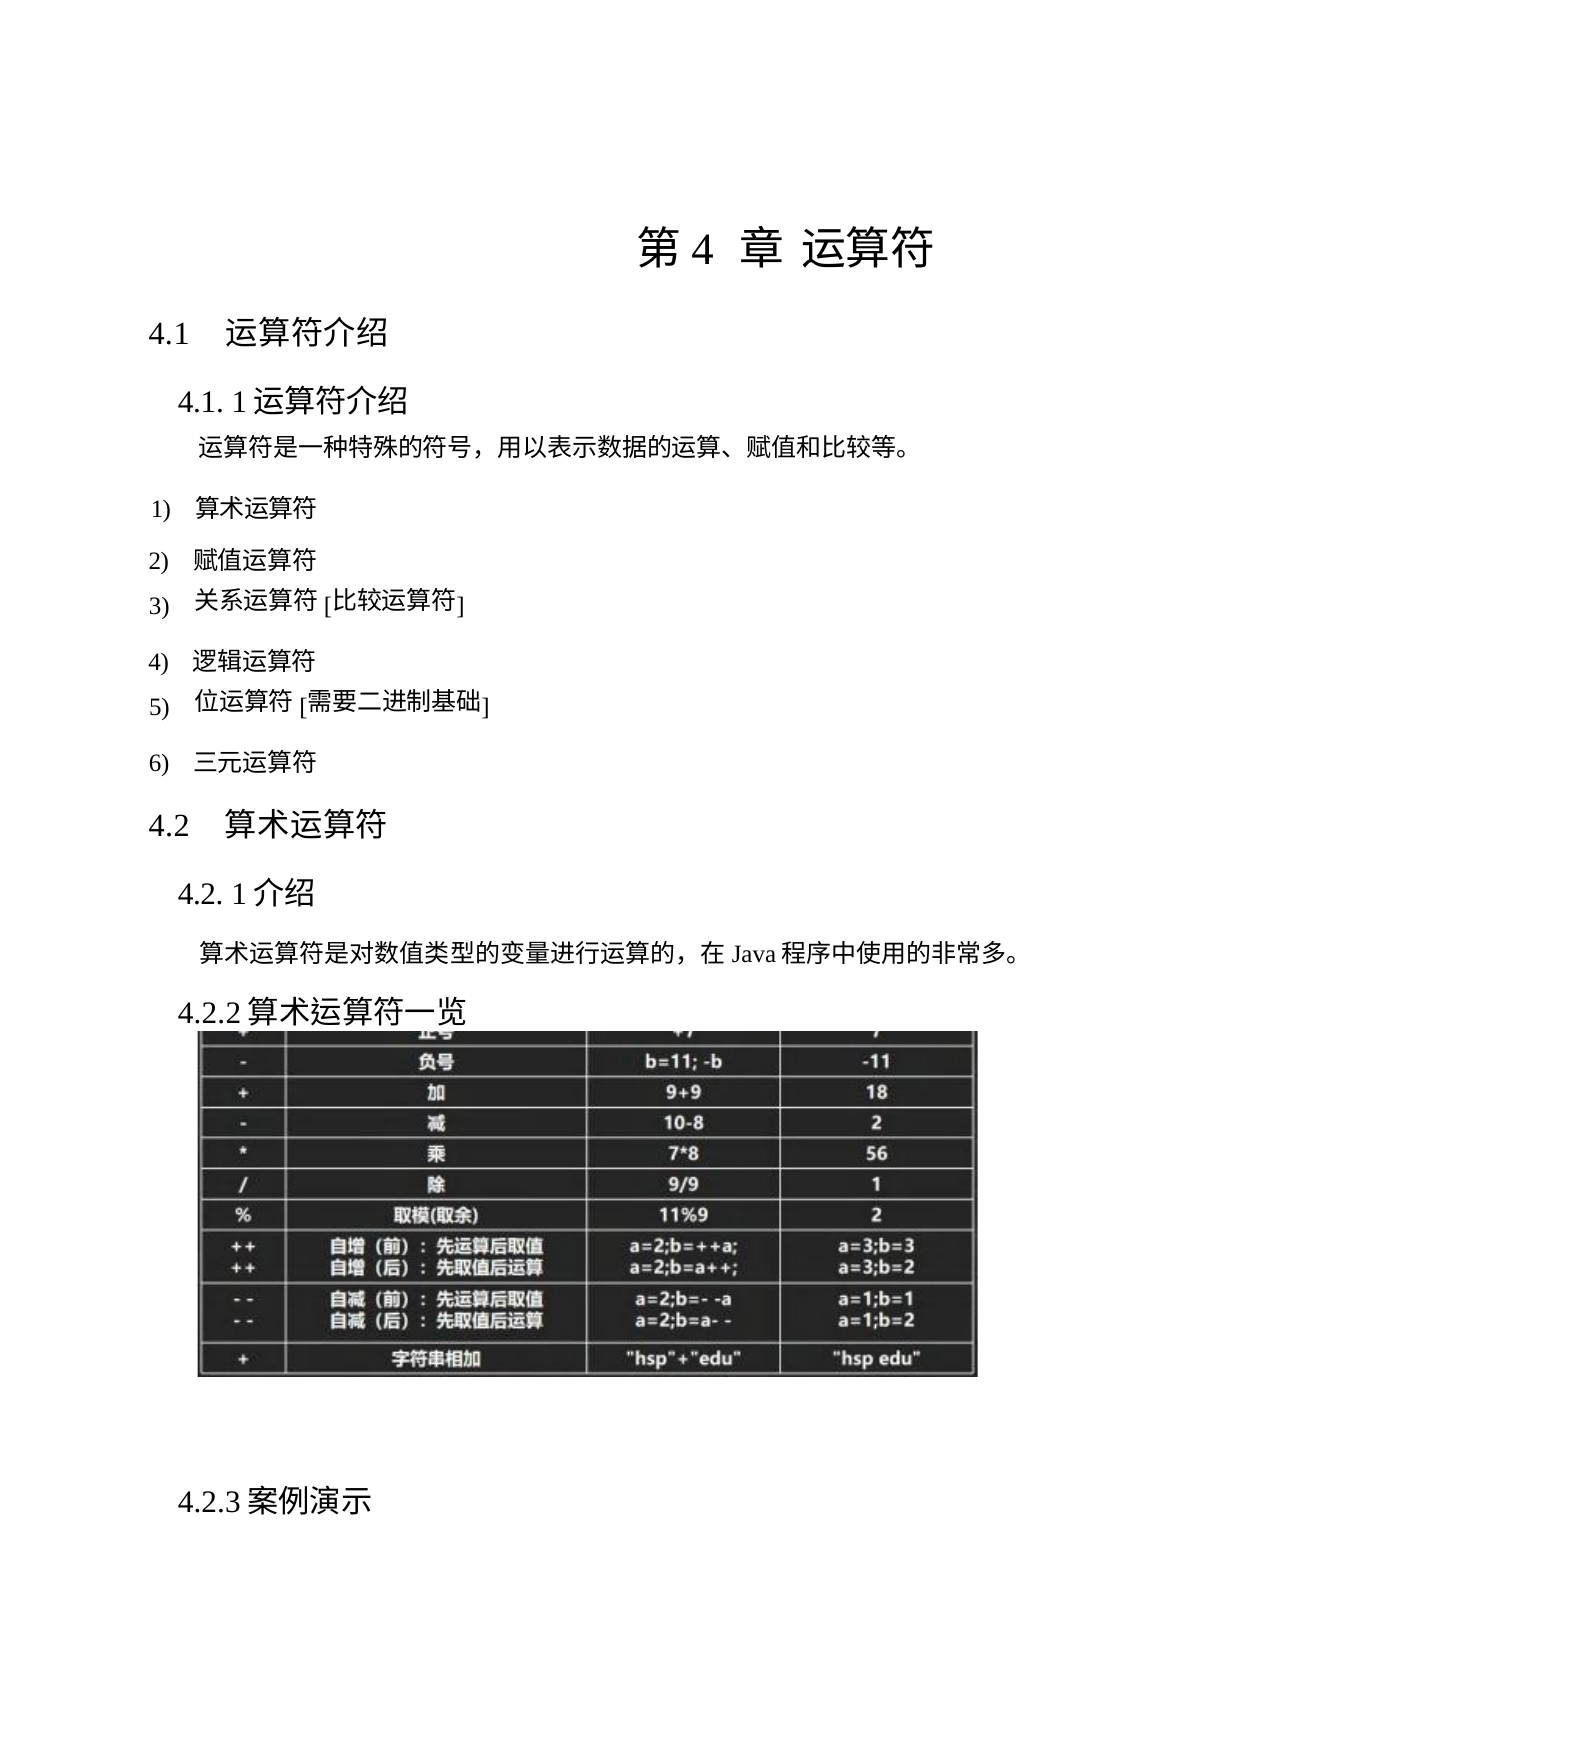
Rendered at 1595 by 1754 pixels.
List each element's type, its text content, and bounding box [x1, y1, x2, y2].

text 5) 位运算符 [需要二进制基础] [149, 697, 1447, 746]
text 4.2 算术运算符 [148, 802, 1447, 846]
text 6) 三元运算符 [149, 746, 1447, 777]
text 4.1. 1运算符介绍 [178, 379, 1447, 421]
text 1) 算术运算符 [151, 492, 1447, 524]
text 4) 逻辑运算符 [148, 645, 1447, 677]
text 2) 赋值运算符 [148, 544, 1447, 576]
text 3) 关系运算符 [比较运算符] [149, 596, 1447, 645]
text 运算符是一种特殊的符号，用以表示数据的运算、赋值和比较等。 [199, 444, 1447, 492]
text 4.2.2算术运算符一览 [178, 992, 1447, 1032]
text 第 4 章 运算符 [636, 216, 1447, 277]
text 算术运算符是对数值类型的变量进行运算的，在 Java程序中使用的非常多。 [199, 936, 1447, 969]
text 4.2. 1介绍 [178, 871, 1447, 913]
text 4.1 运算符介绍 [148, 310, 1447, 354]
text 4.2.3案例演示 [178, 1482, 1447, 1521]
picture [197, 1031, 978, 1377]
